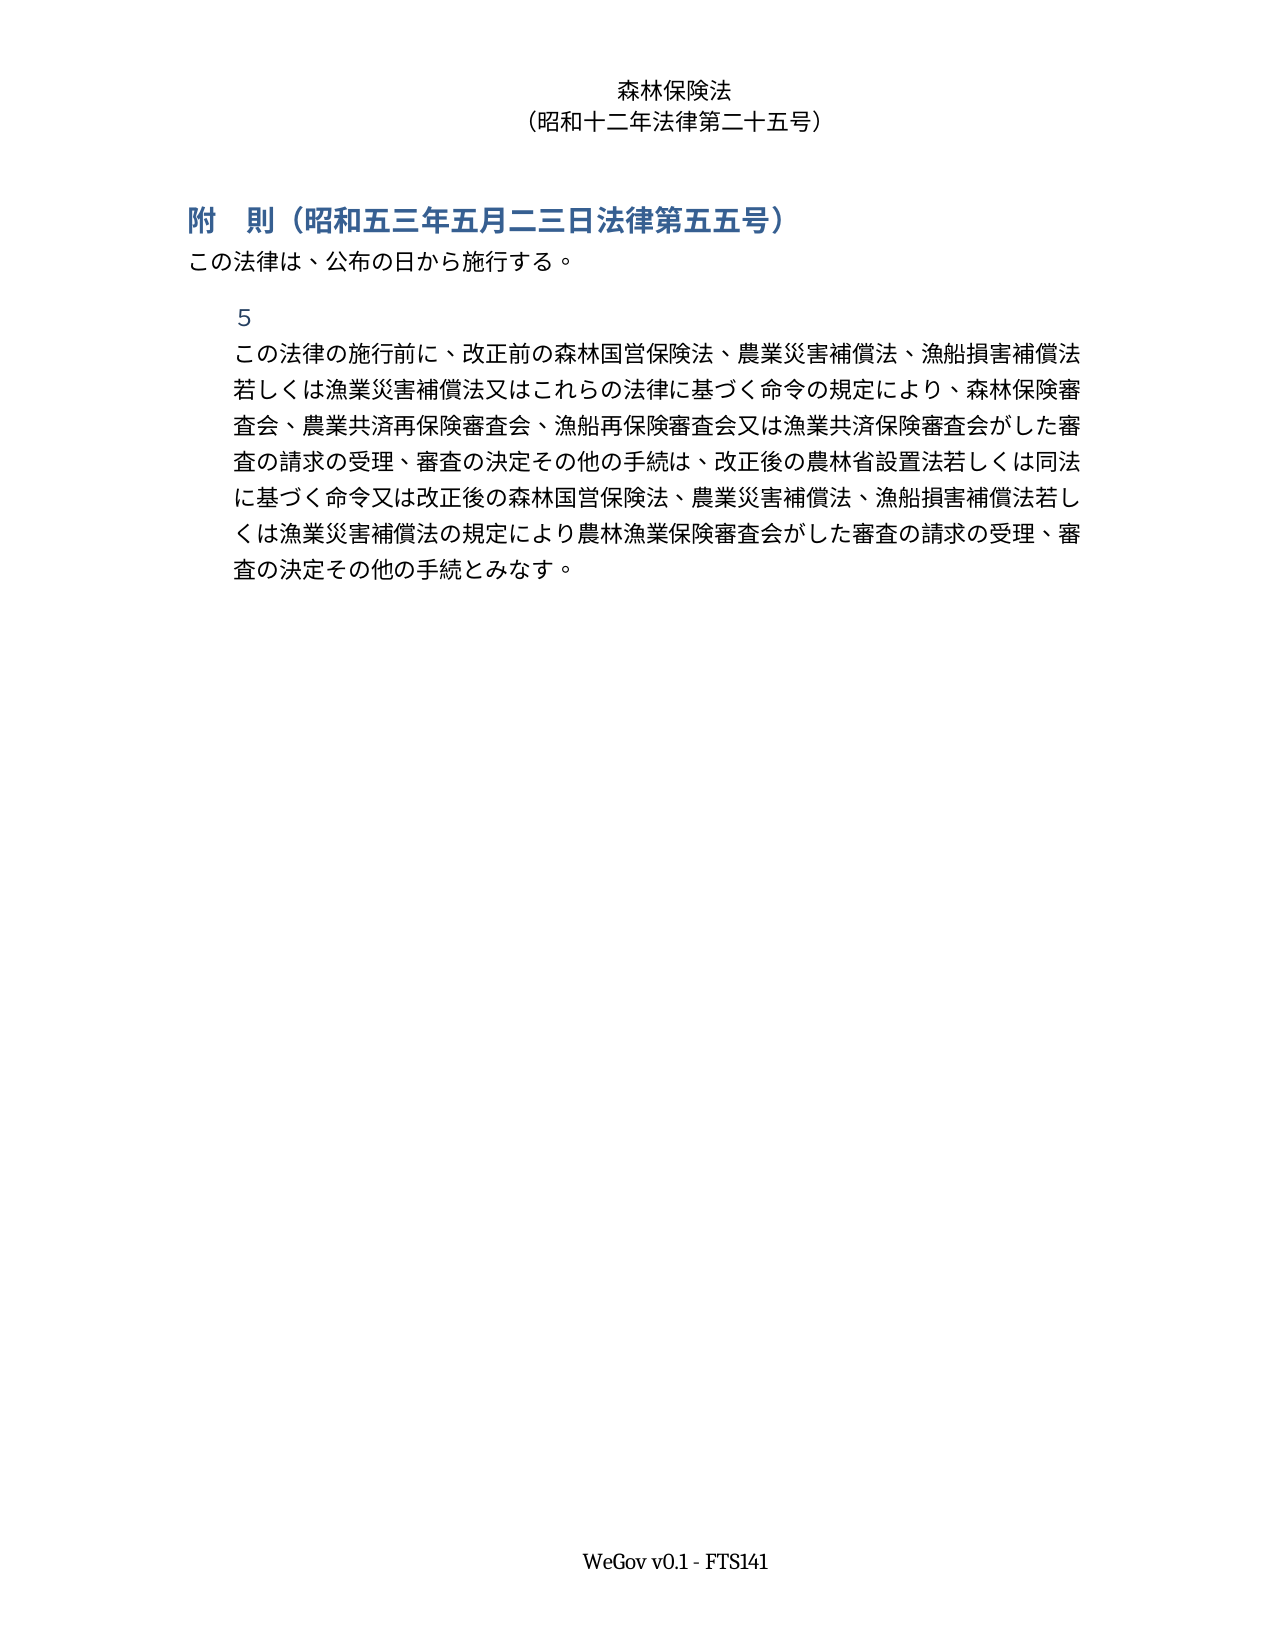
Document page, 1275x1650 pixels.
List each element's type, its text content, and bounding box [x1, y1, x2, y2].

text この法律の施行前に、改正前の森林国営保険法、農業災害補償法、漁船損害補償法若しくは漁業災害補償法又はこれらの法律に基づく命令の規定により、森林保険審査会、農業共済再保険審査会、漁船再保険審査会又は漁業共済保険審査会がした審査の請求の受理、審査の決定その他の手続は、改正後の農林省設置法若しくは同法に基づく命令又は改正後の森林国営保険法、農業災害補償法、漁船損害補償法若しくは漁業災害補償法の規定により農林漁業保険審査会がした審査の請求の受理、審査の決定その他の手続とみなす。 [233, 338, 1087, 585]
subtitle 附 則（昭和五三年五月二三日法律第五五号） [187, 200, 1087, 240]
subtitle ５ [233, 302, 1087, 334]
text この法律は、公布の日から施行する。 [187, 246, 1087, 277]
